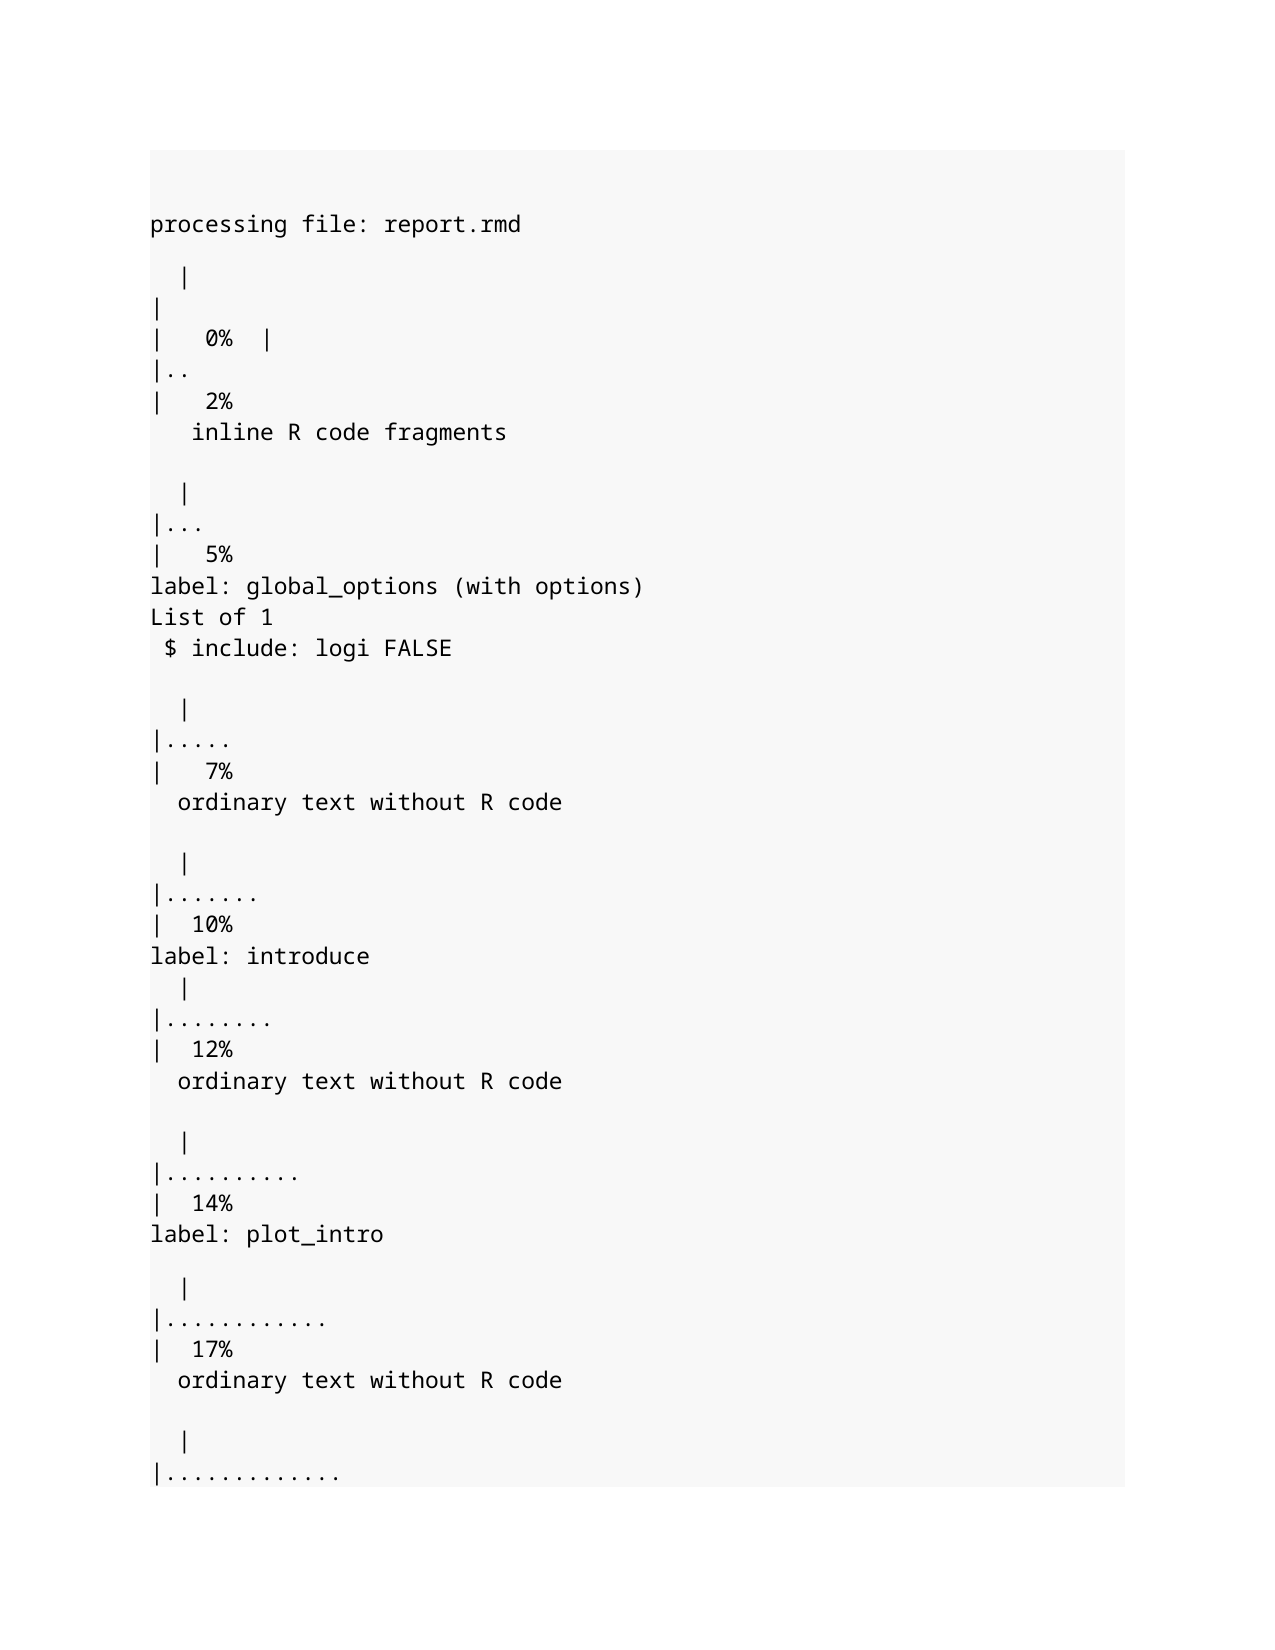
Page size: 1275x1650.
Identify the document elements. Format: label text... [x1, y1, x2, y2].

text processing file: report.rmd [150, 150, 1125, 239]
text | | | 0% | |.. | 2% inline R code fragments | |... | 5% label: global_options (with options) List of 1 $ include: logi FALSE | |..... | 7% ordinary text without R code | |....... | 10% label: introduce | |........ | 12% ordinary text without R code | |.......... | 14% label: plot_intro [150, 259, 1125, 1249]
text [150, 1270, 1125, 1487]
